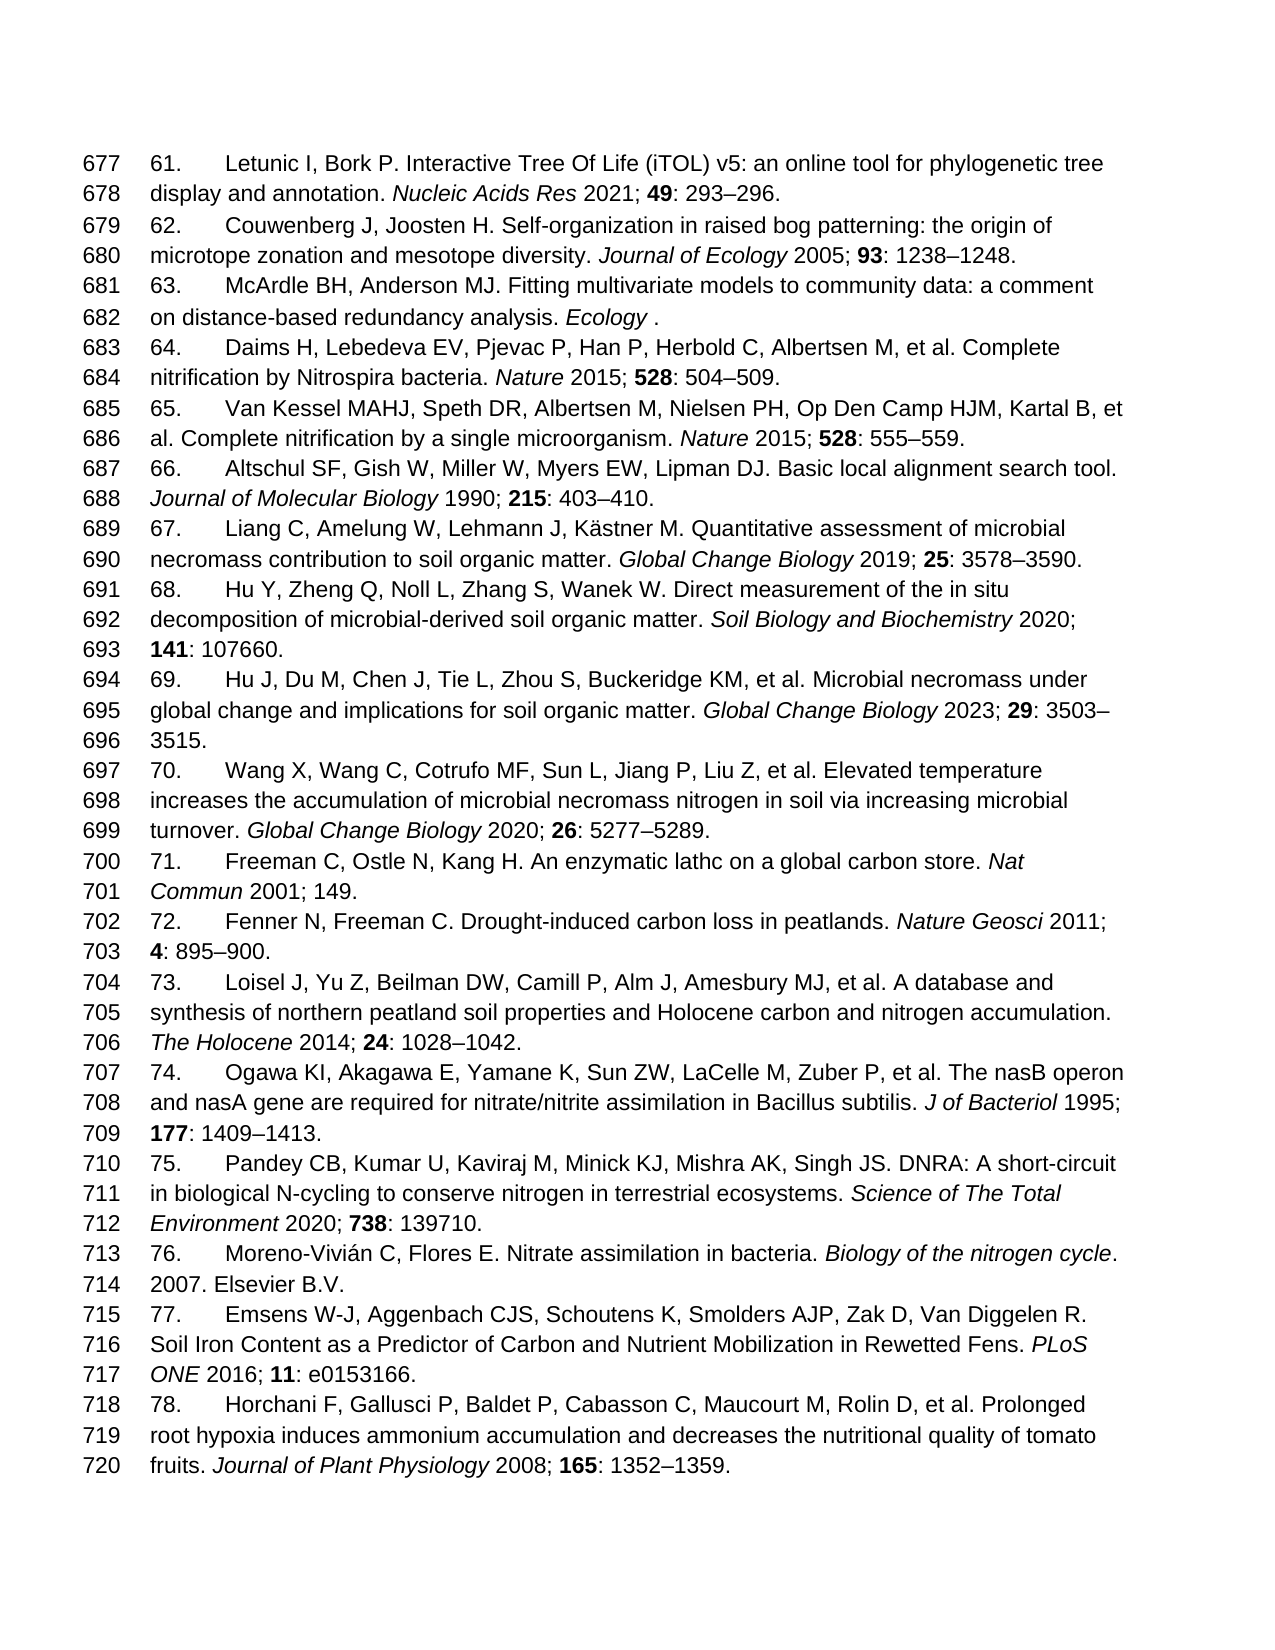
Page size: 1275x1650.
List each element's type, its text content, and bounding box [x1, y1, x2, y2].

text 77. Emsens W-J, Aggenbach CJS, Schoutens K, Smolders AJP, Zak D, Van Diggelen R. Soil Iron Content as a Predictor of Carbon and Nutrient Mobilization in Rewetted Fens. PLoS ONE 2016; 11: e0153166. [150, 1301, 1125, 1388]
text 74. Ogawa KI, Akagawa E, Yamane K, Sun ZW, LaCelle M, Zuber P, et al. The nasB operon and nasA gene are required for nitrate/nitrite assimilation in Bacillus subtilis. J of Bacteriol 1995; 177: 1409–1413. [150, 1059, 1125, 1146]
text 70. Wang X, Wang C, Cotrufo MF, Sun L, Jiang P, Liu Z, et al. Elevated temperature increases the accumulation of microbial necromass nitrogen in soil via increasing microbial turnover. Global Change Biology 2020; 26: 5277–5289. [150, 757, 1125, 844]
text 61. Letunic I, Bork P. Interactive Tree Of Life (iTOL) v5: an online tool for phylogenetic tree display and annotation. Nucleic Acids Res 2021; 49: 293–296. [150, 150, 1125, 207]
text 73. Loisel J, Yu Z, Beilman DW, Camill P, Alm J, Amesbury MJ, et al. A database and synthesis of northern peatland soil properties and Holocene carbon and nitrogen accumulation. The Holocene 2014; 24: 1028–1042. [150, 968, 1125, 1055]
text 76. Moreno-Vivián C, Flores E. Nitrate assimilation in bacteria. Biology of the nitrogen cycle. 2007. Elsevier B.V. [150, 1240, 1125, 1297]
text 75. Pandey CB, Kumar U, Kaviraj M, Minick KJ, Mishra AK, Singh JS. DNRA: A short-circuit in biological N-cycling to conserve nitrogen in terrestrial ecosystems. Science of The Total Environment 2020; 738: 139710. [150, 1150, 1125, 1237]
text 63. McArdle BH, Anderson MJ. Fitting multivariate models to community data: a comment on distance‐based redundancy analysis. Ecology . [150, 272, 1125, 330]
text 64. Daims H, Lebedeva EV, Pjevac P, Han P, Herbold C, Albertsen M, et al. Complete nitrification by Nitrospira bacteria. Nature 2015; 528: 504–509. [150, 334, 1125, 391]
text 67. Liang C, Amelung W, Lehmann J, Kästner M. Quantitative assessment of microbial necromass contribution to soil organic matter. Global Change Biology 2019; 25: 3578–3590. [150, 515, 1125, 572]
text 71. Freeman C, Ostle N, Kang H. An enzymatic lathc on a global carbon store. Nat Commun 2001; 149. [150, 848, 1125, 904]
text 68. Hu Y, Zheng Q, Noll L, Zhang S, Wanek W. Direct measurement of the in situ decomposition of microbial-derived soil organic matter. Soil Biology and Biochemistry 2020; 141: 107660. [150, 576, 1125, 663]
text 72. Fenner N, Freeman C. Drought-induced carbon loss in peatlands. Nature Geosci 2011; 4: 895–900. [150, 908, 1125, 965]
text 78. Horchani F, Gallusci P, Baldet P, Cabasson C, Maucourt M, Rolin D, et al. Prolonged root hypoxia induces ammonium accumulation and decreases the nutritional quality of tomato fruits. Journal of Plant Physiology 2008; 165: 1352–1359. [150, 1391, 1125, 1478]
text 69. Hu J, Du M, Chen J, Tie L, Zhou S, Buckeridge KM, et al. Microbial necromass under global change and implications for soil organic matter. Global Change Biology 2023; 29: 3503–3515. [150, 666, 1125, 753]
text 62. Couwenberg J, Joosten H. Self‐organization in raised bog patterning: the origin of microtope zonation and mesotope diversity. Journal of Ecology 2005; 93: 1238–1248. [150, 210, 1125, 268]
text 66. Altschul SF, Gish W, Miller W, Myers EW, Lipman DJ. Basic local alignment search tool. Journal of Molecular Biology 1990; 215: 403–410. [150, 455, 1125, 512]
text 65. Van Kessel MAHJ, Speth DR, Albertsen M, Nielsen PH, Op Den Camp HJM, Kartal B, et al. Complete nitrification by a single microorganism. Nature 2015; 528: 555–559. [150, 394, 1125, 451]
